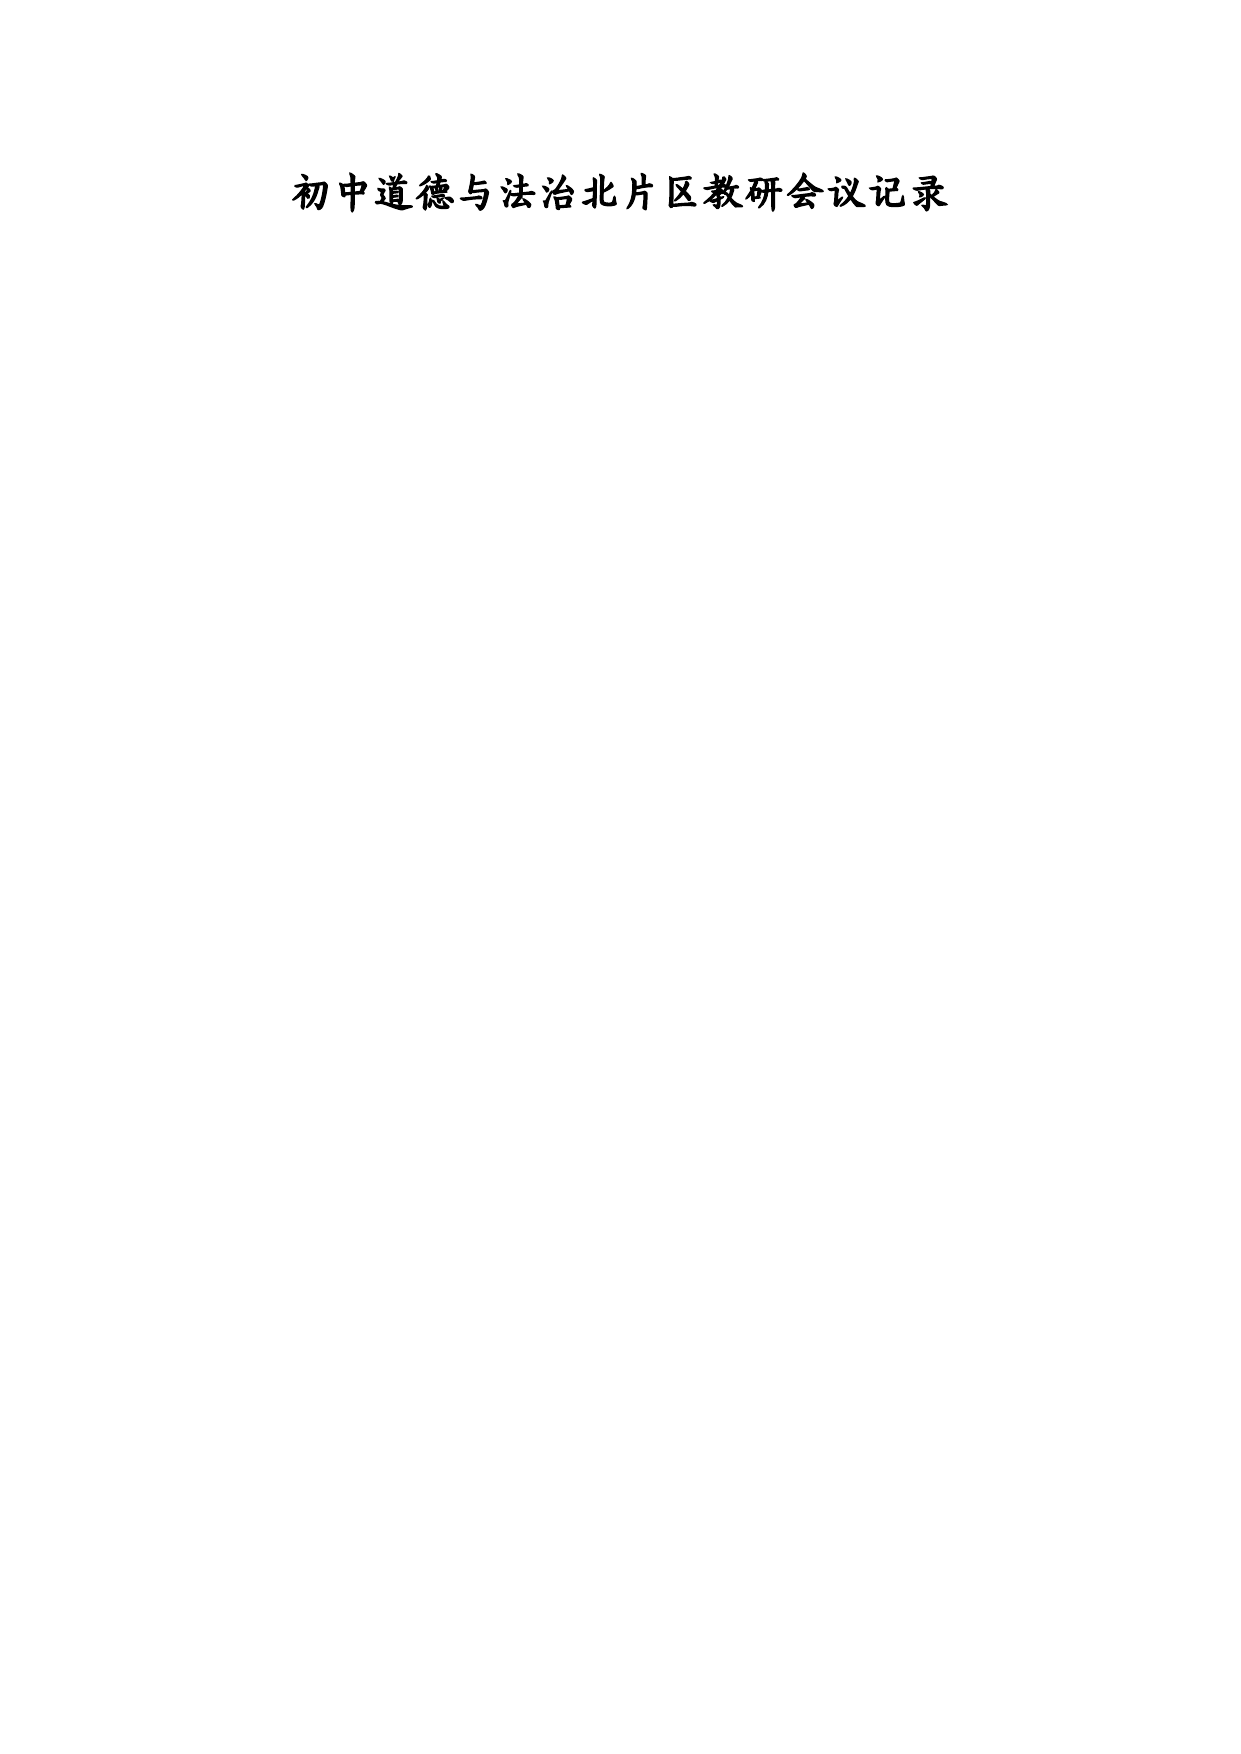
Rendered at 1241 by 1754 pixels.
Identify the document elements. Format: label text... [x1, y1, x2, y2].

text 初中道德与法治北片区教研会议记录 [187, 162, 1053, 227]
